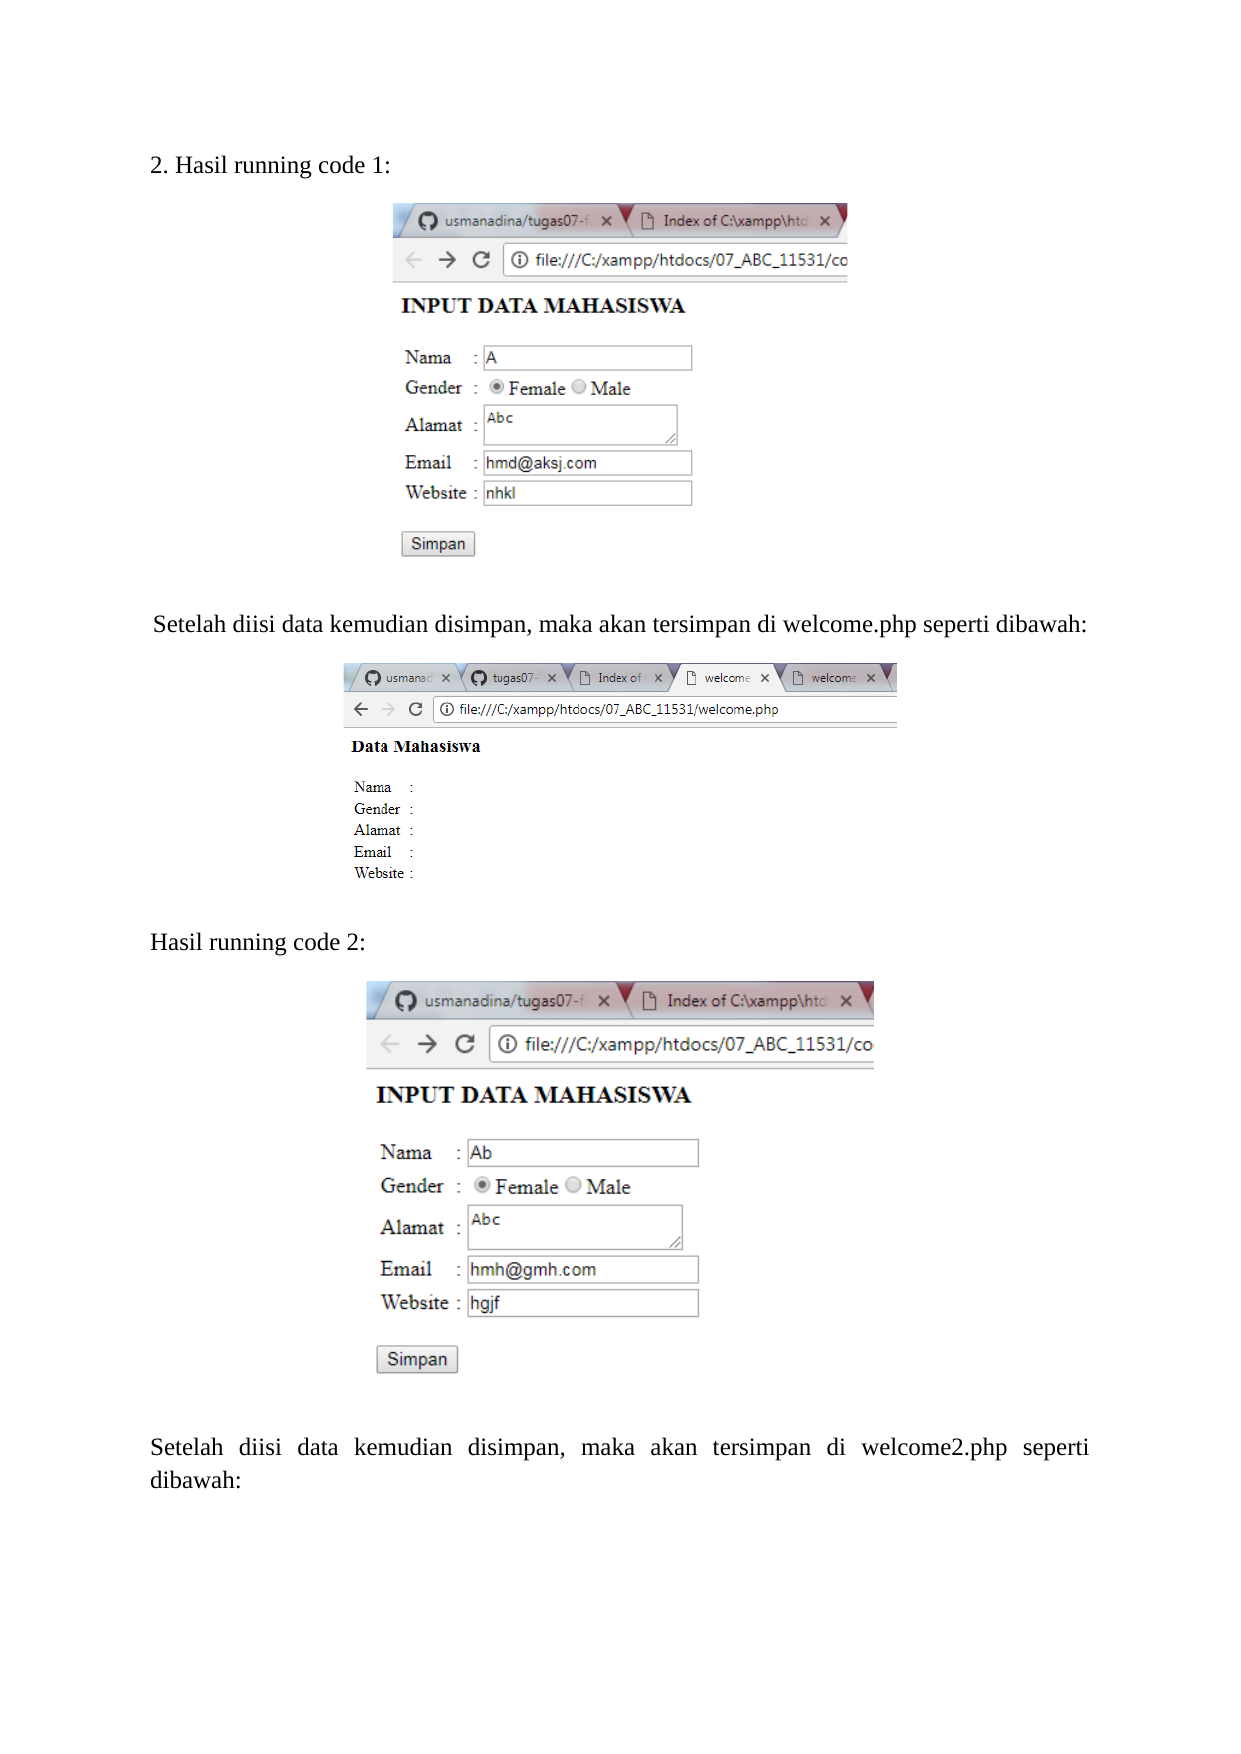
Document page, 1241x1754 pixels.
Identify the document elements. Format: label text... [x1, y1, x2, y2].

picture [366, 981, 874, 1408]
text Setelah diisi data kemudian disimpan, maka akan tersimpan di welcome.php seperti dibawah: [150, 609, 1090, 638]
text 2. Hasil running code 1: [150, 150, 1090, 179]
text Hasil running code 2: [150, 927, 1090, 956]
picture [343, 663, 897, 903]
text Setelah diisi data kemudian disimpan, maka akan tersimpan di welcome2.php seperti dibawah: [150, 1432, 1090, 1494]
picture [392, 203, 848, 585]
